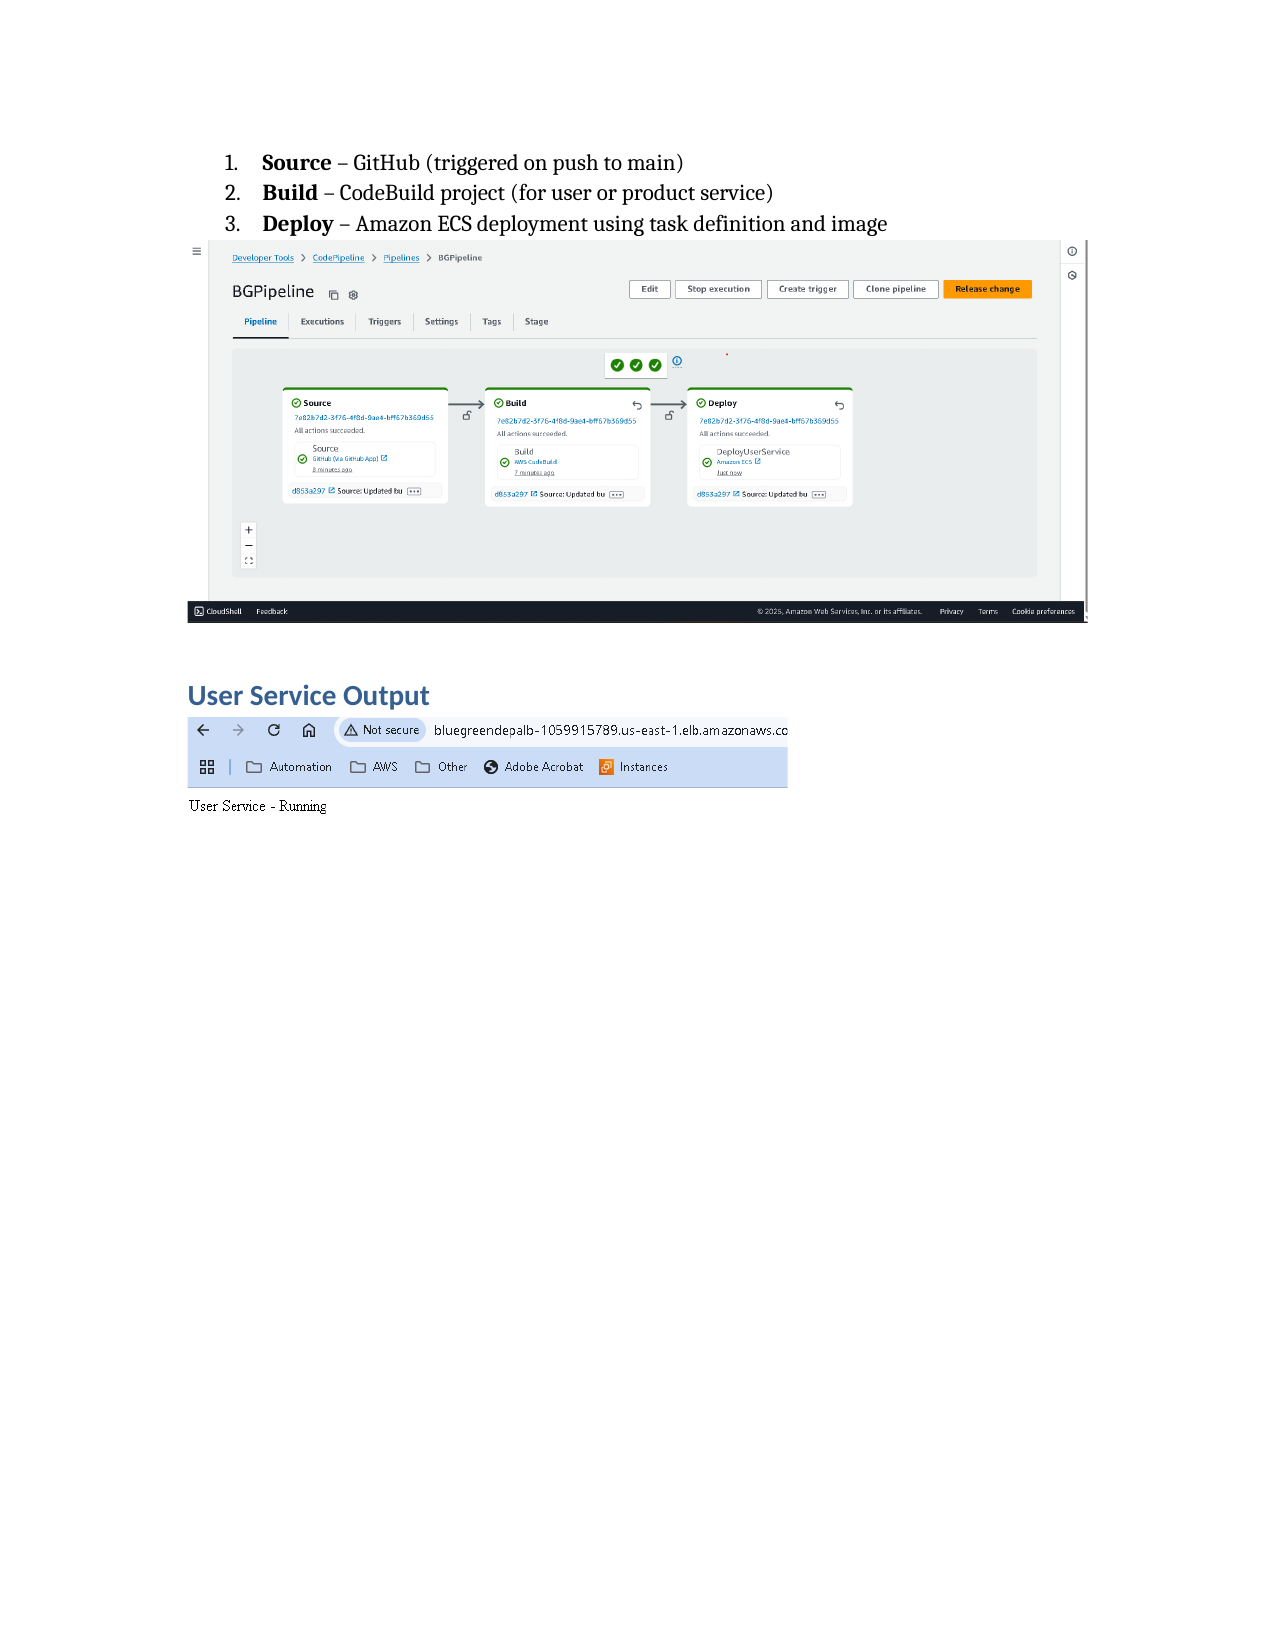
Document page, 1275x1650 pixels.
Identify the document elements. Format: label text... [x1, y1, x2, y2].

picture [187, 717, 788, 827]
list Deploy – Amazon ECS deployment using task definition and image [225, 210, 1087, 237]
list Source – GitHub (triggered on push to main) [225, 150, 1087, 176]
list Build – CodeBuild project (for user or product service) [225, 180, 1087, 207]
picture [187, 240, 1088, 623]
subtitle User Service Output [187, 677, 1087, 712]
